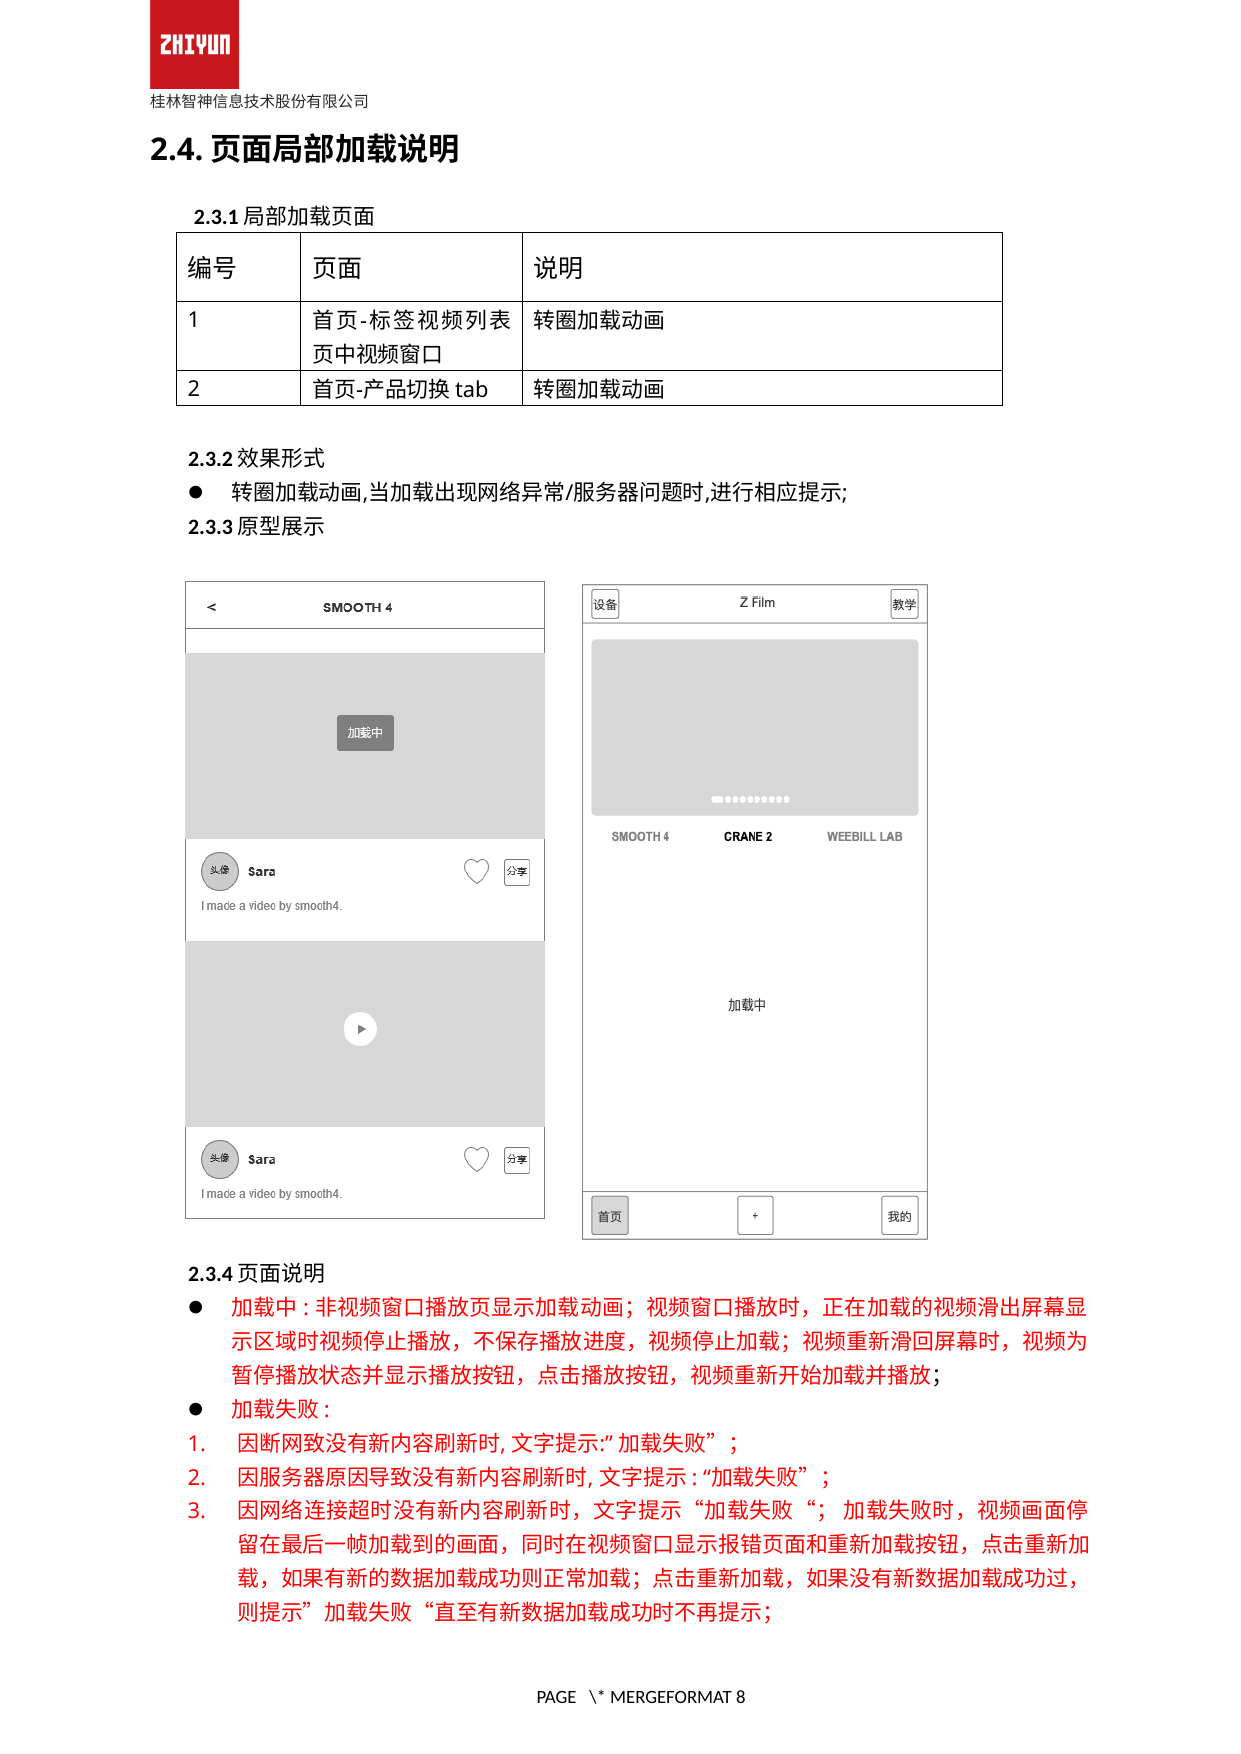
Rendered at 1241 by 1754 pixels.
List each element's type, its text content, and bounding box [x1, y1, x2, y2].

table_header 编号 [177, 233, 300, 301]
list 2.3.2 效果形式 [188, 440, 1090, 474]
text 3. 因网络连接超时没有新内容刷新时，文字提示“加载失败“； 加载失败时，视频画面停留在最后一帧加载到的画面，同时在视频窗口显示报错页面和重新加载按钮，点击重新加载，如果有新的数据加载成功则正常加载；点击重新加载，如果没有新数据加载成功过，则提示”加载失败“直至有新数据加载成功时不再提示； [187, 1492, 1090, 1628]
table_cell 转圈加载动画 [523, 302, 1002, 370]
table_header 页面 [301, 233, 522, 301]
table_cell 1 [177, 302, 300, 370]
picture [159, 541, 934, 1246]
list 转圈加载动画,当加载出现网络异常/服务器问题时,进行相应提示; [187, 474, 1090, 508]
table_cell 首页-标签视频列表页中视频窗口 [301, 302, 522, 370]
list 2.3.3 原型展示 [188, 508, 1090, 542]
picture [150, 0, 240, 89]
table_cell 首页-产品切换tab [301, 371, 522, 405]
list 加载失败 : [187, 1391, 1090, 1424]
list 加载中 : 非视频窗口播放页显示加载动画；视频窗口播放时，正在加载的视频滑出屏幕显示区域时视频停止播放，不保存播放进度，视频停止加载；视频重新滑回屏幕时，视频为暂停播放状态并显示播放按钮，点击播放按钮，视频重新开始加载并播放； [187, 1289, 1090, 1391]
table_header 说明 [523, 233, 1002, 301]
text 2. 因服务器原因导致没有新内容刷新时, 文字提示 : “加载失败”； [187, 1458, 1090, 1492]
subtitle 页面局部加载说明 [150, 113, 1090, 181]
table_cell 2 [177, 371, 300, 405]
text 1. 因断网致没有新内容刷新时, 文字提示:” 加载失败”； [187, 1424, 1090, 1458]
text 2.3.1 局部加载页面 [150, 198, 1090, 232]
list 2.3.4 页面说明 [188, 1255, 1090, 1289]
table_cell 转圈加载动画 [523, 371, 1002, 405]
